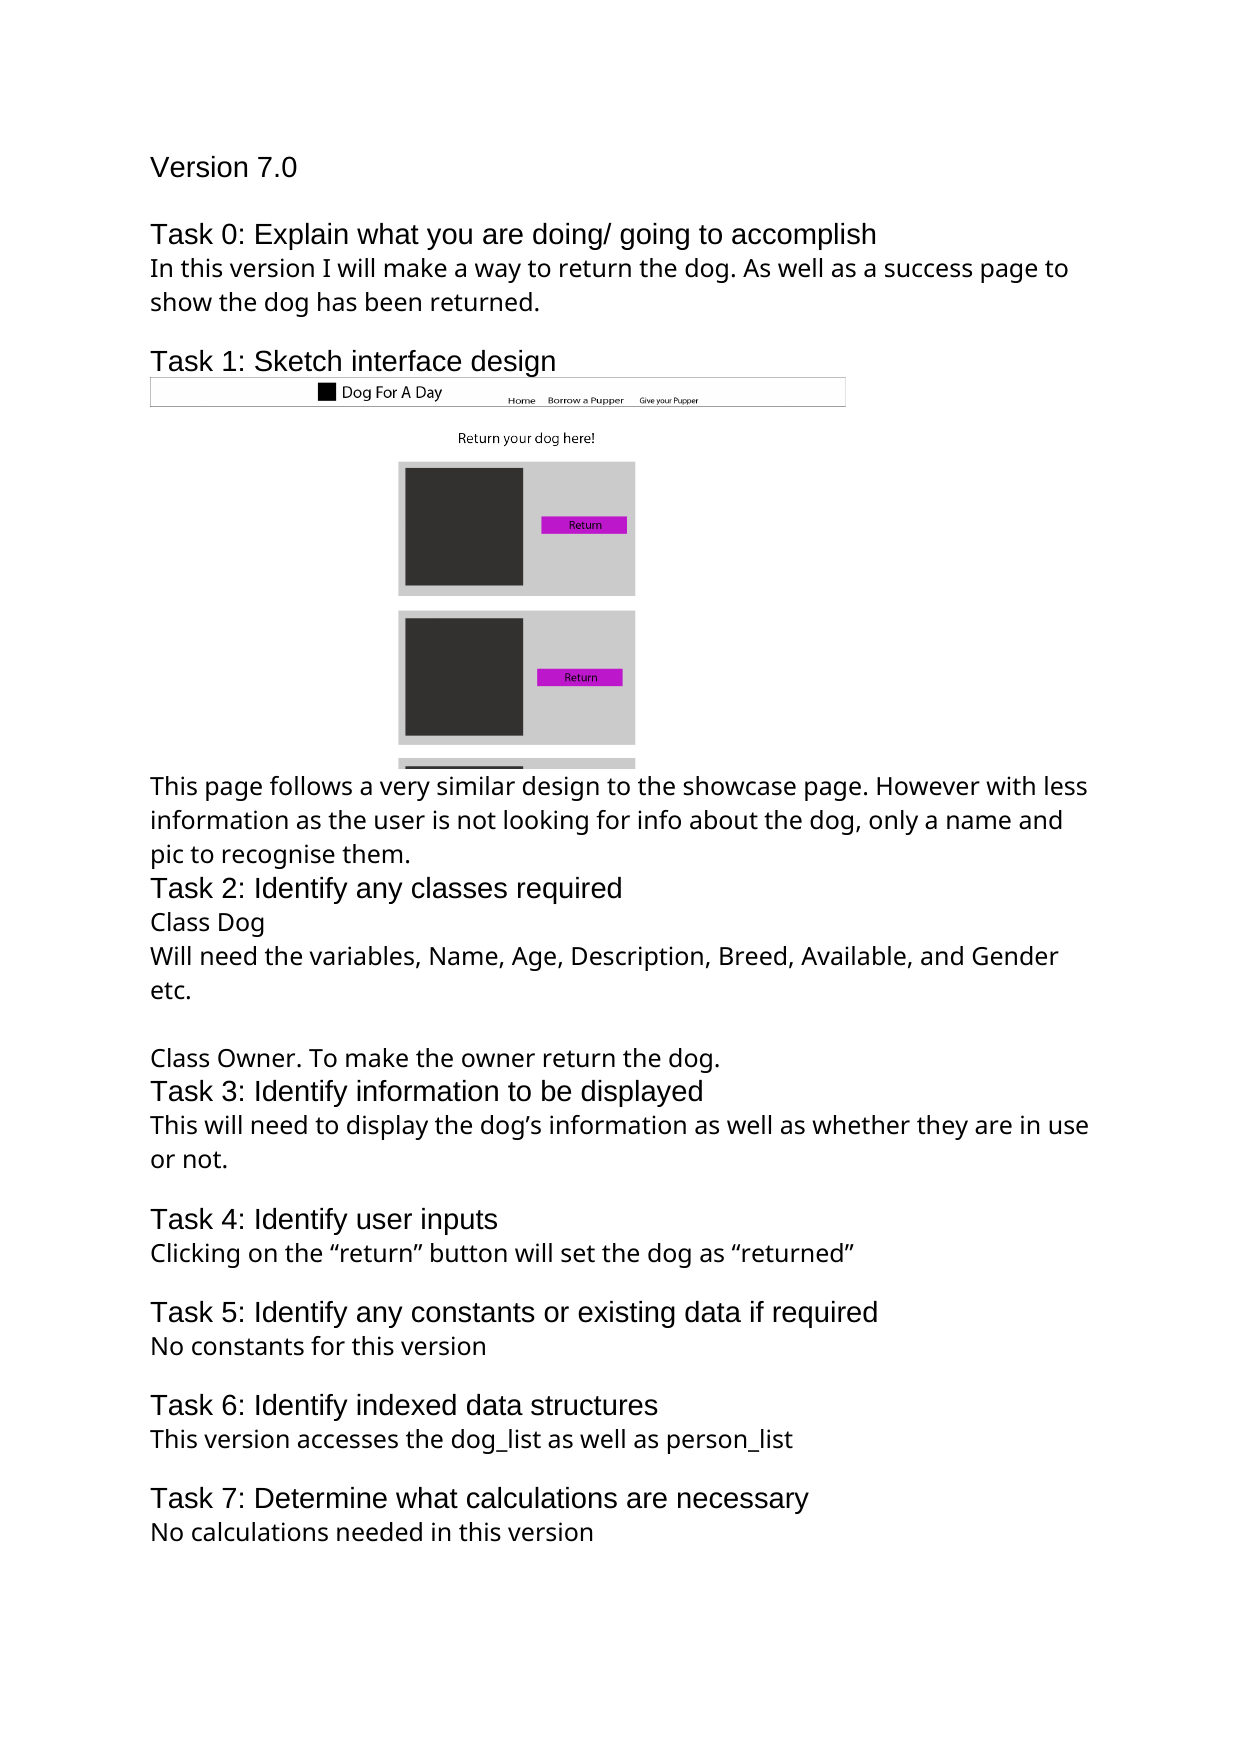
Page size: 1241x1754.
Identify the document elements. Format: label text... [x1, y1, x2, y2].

text In this version I will make a way to return the dog. As well as a success page to show the dog has been returned. [150, 251, 1090, 319]
text No calculations needed in this version [150, 1514, 1090, 1549]
text This will need to display the dog’s information as well as whether they are in use or not. [150, 1108, 1090, 1176]
text This version accesses the dog_list as well as person_list [150, 1421, 1090, 1456]
text Task 5: Identify any constants or existing data if required [150, 1295, 1090, 1328]
text Task 1: Sketch interface design [150, 344, 1090, 378]
text Task 0: Explain what you are doing/ going to accomplish [150, 217, 1090, 251]
text Clicking on the “return” button will set the dog as “returned” [150, 1235, 1090, 1269]
text Task 6: Identify indexed data structures [150, 1388, 1090, 1421]
text Task 3: Identify information to be displayed [150, 1074, 1090, 1108]
picture [150, 377, 846, 769]
text Version 7.0 [150, 150, 1090, 183]
text No constants for this version [150, 1328, 1090, 1362]
text This page follows a very similar design to the showcase page. However with less information as the user is not looking for info about the dog, only a name and pic to recognise them. [150, 768, 1090, 871]
text Will need the variables, Name, Age, Description, Breed, Available, and Gender etc. [150, 938, 1090, 1006]
text Class Owner. To make the owner return the dog. [150, 1040, 1090, 1074]
text Task 4: Identify user inputs [150, 1202, 1090, 1235]
text Class Dog [150, 904, 1090, 938]
text Task 2: Identify any classes required [150, 871, 1090, 904]
text Task 7: Determine what calculations are necessary [150, 1481, 1090, 1514]
